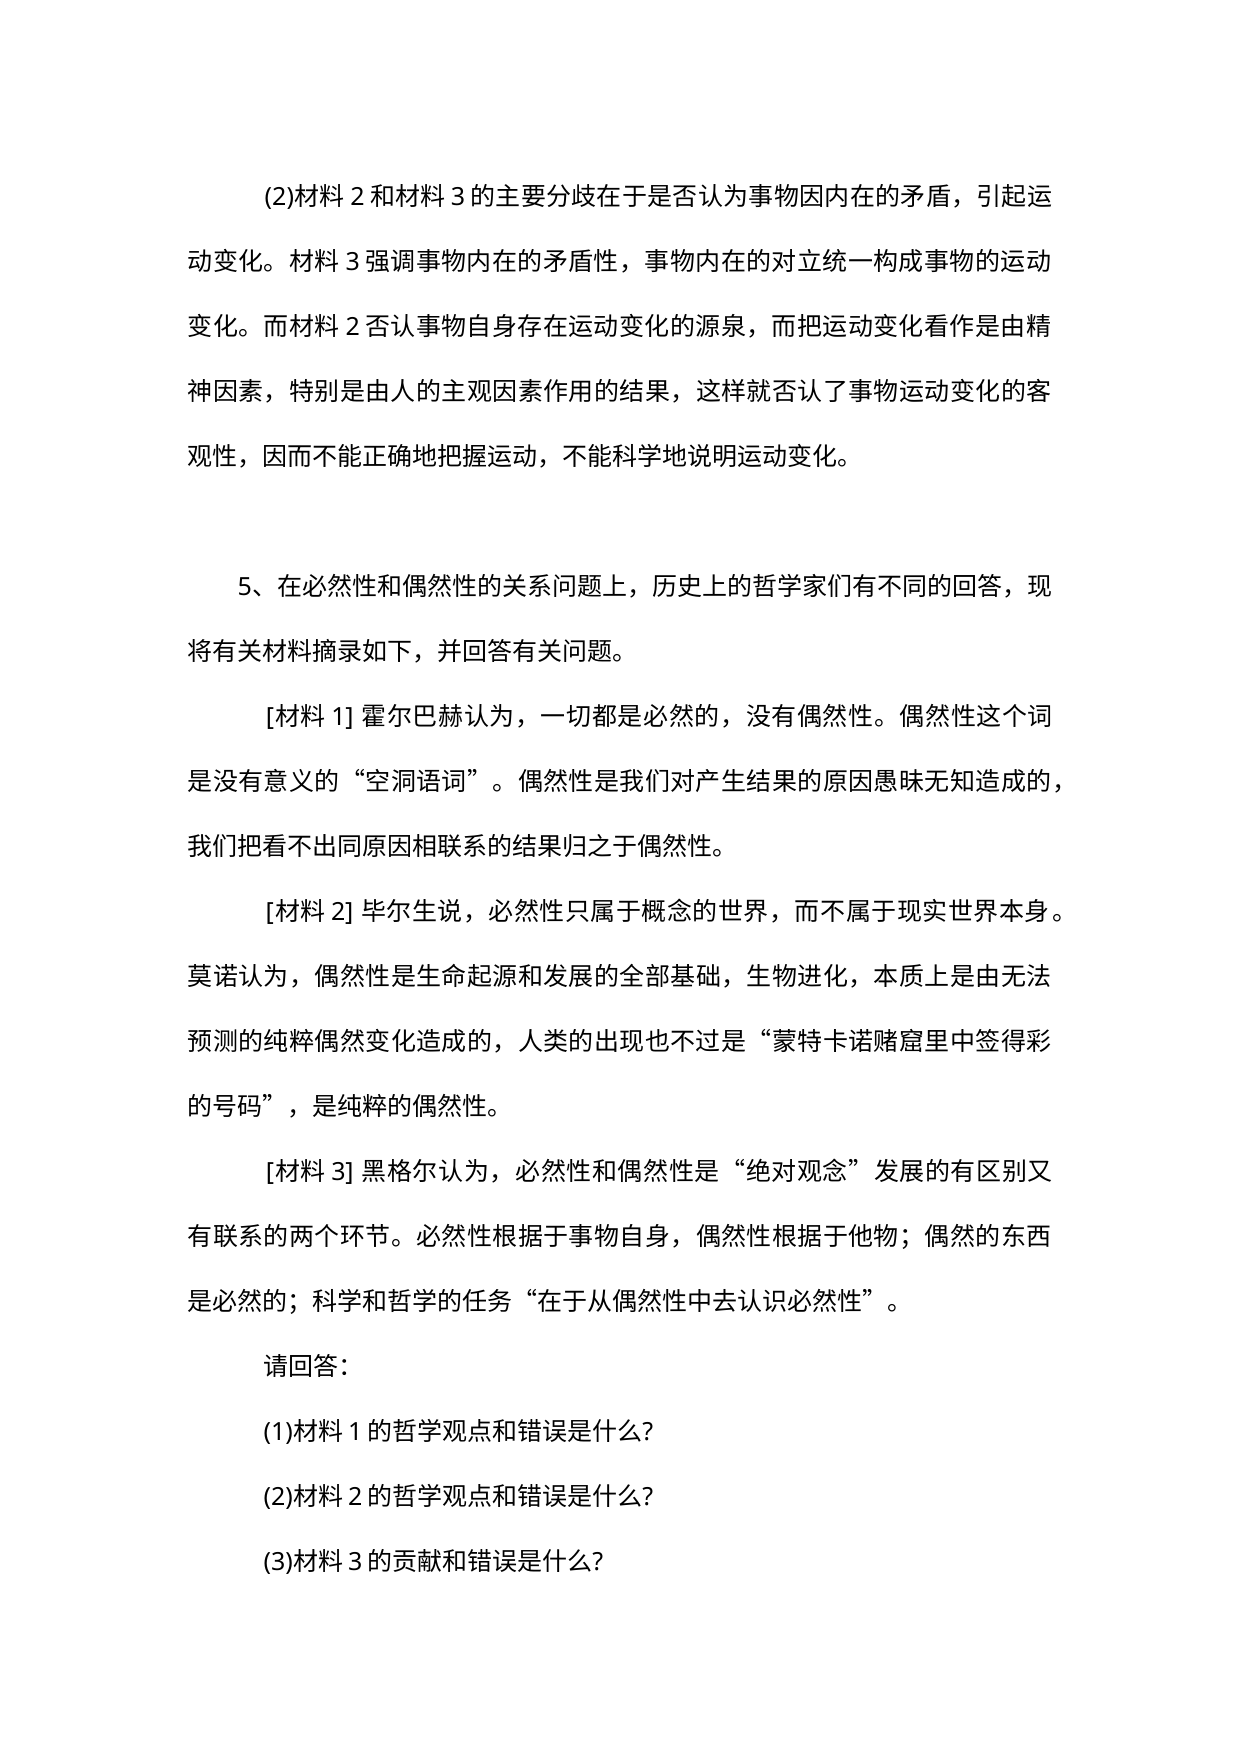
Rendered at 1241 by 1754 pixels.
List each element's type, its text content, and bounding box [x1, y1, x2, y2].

text 5、在必然性和偶然性的关系问题上，历史上的哲学家们有不同的回答，现将有关材料摘录如下，并回答有关问题。 [187, 552, 1053, 682]
text (3)材料3的贡献和错误是什么? [187, 1527, 1053, 1592]
text 请回答： [187, 1332, 1053, 1397]
text (1)材料1的哲学观点和错误是什么? [187, 1397, 1053, 1462]
text [材料3] 黑格尔认为，必然性和偶然性是“绝对观念”发展的有区别又有联系的两个环节。必然性根据于事物自身，偶然性根据于他物；偶然的东西是必然的；科学和哲学的任务“在于从偶然性中去认识必然性”。 [187, 1137, 1053, 1332]
text [材料1] 霍尔巴赫认为，一切都是必然的，没有偶然性。偶然性这个词是没有意义的“空洞语词”。偶然性是我们对产生结果的原因愚昧无知造成的，我们把看不出同原因相联系的结果归之于偶然性。 [187, 682, 1053, 877]
text (2)材料2和材料3的主要分歧在于是否认为事物因内在的矛盾，引起运动变化。材料3强调事物内在的矛盾性，事物内在的对立统一构成事物的运动变化。而材料2否认事物自身存在运动变化的源泉，而把运动变化看作是由精神因素，特别是由人的主观因素作用的结果，这样就否认了事物运动变化的客观性，因而不能正确地把握运动，不能科学地说明运动变化。 [187, 162, 1053, 487]
text [材料2] 毕尔生说，必然性只属于概念的世界，而不属于现实世界本身。莫诺认为，偶然性是生命起源和发展的全部基础，生物进化，本质上是由无法预测的纯粹偶然变化造成的，人类的出现也不过是“蒙特卡诺赌窟里中签得彩的号码”，是纯粹的偶然性。 [187, 877, 1053, 1137]
text (2)材料2的哲学观点和错误是什么? [187, 1462, 1053, 1527]
